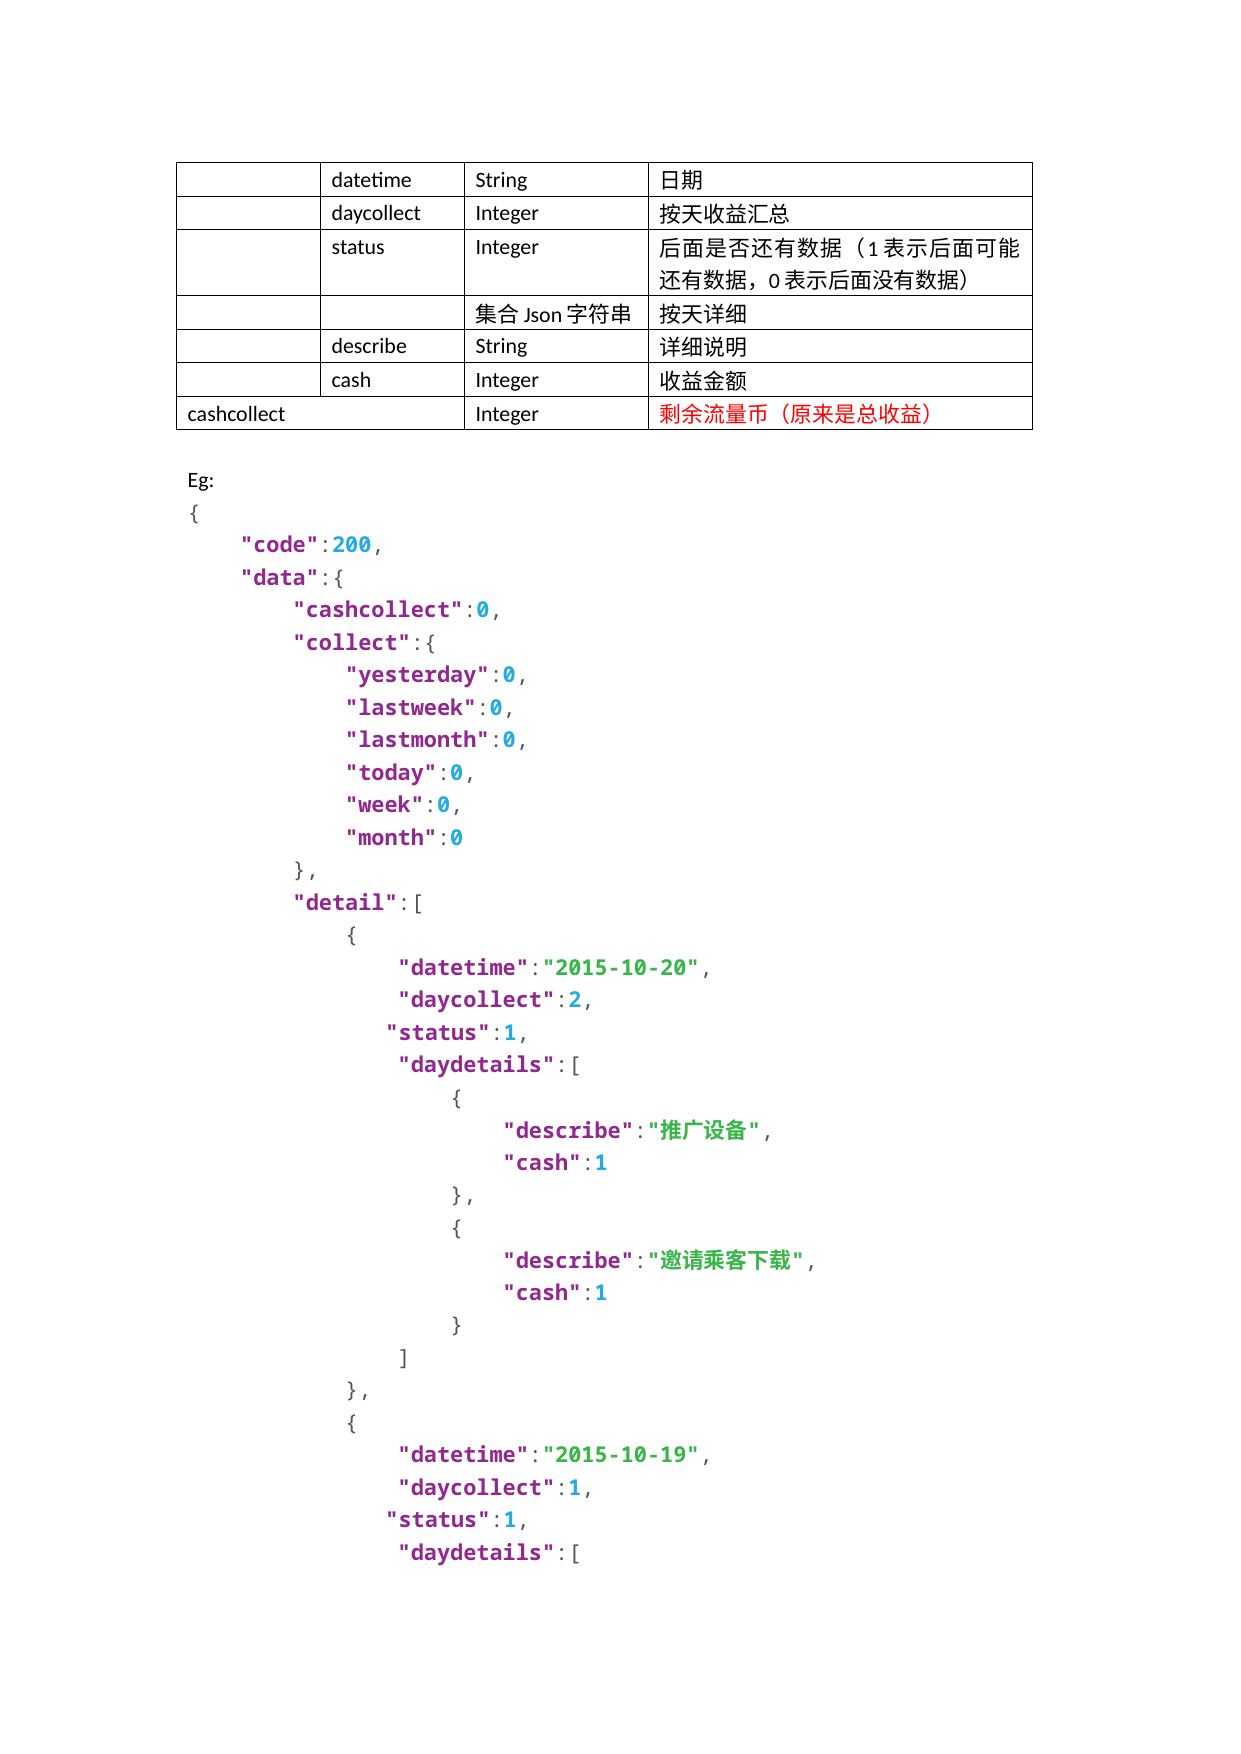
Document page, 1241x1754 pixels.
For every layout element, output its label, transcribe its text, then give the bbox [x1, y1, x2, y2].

table_cell 详细说明 [649, 330, 1032, 362]
table_cell [177, 330, 320, 362]
table_cell [177, 163, 320, 196]
table_cell String [465, 330, 648, 362]
table_cell daycollect [321, 197, 464, 229]
table_cell 收益金额 [649, 363, 1032, 396]
table_cell status [321, 230, 464, 295]
table_cell datetime [321, 163, 464, 196]
table_cell cashcollect [177, 397, 464, 429]
table_cell Integer [465, 363, 648, 396]
table_cell 按天收益汇总 [649, 197, 1032, 229]
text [187, 1503, 1053, 1568]
table_cell Integer [465, 197, 648, 229]
table_cell String [465, 163, 648, 196]
text Eg: [187, 463, 1053, 495]
table_cell [177, 363, 320, 396]
text { "code":200, "data":{ "cashcollect":0, "collect":{ "yesterday":0, "lastweek":0, "lastmonth":0, "today":0, "week":0, "month":0 }, "detail":[ { "datetime":"2015-10-20", "daycollect":2, [187, 495, 1053, 1015]
table_cell 后面是否还有数据（1表示后面可能还有数据，0表示后面没有数据） [649, 230, 1032, 295]
table_cell 剩余流量币（原来是总收益） [649, 397, 1032, 429]
table_cell describe [321, 330, 464, 362]
table_cell [321, 296, 464, 329]
table_cell Integer [465, 230, 648, 295]
table_cell cash [321, 363, 464, 396]
table_cell 按天详细 [649, 296, 1032, 329]
text "status":1, "daydetails":[ { "describe":"推广设备", "cash":1 }, { "describe":"邀请乘客下载", "cash":1 } ] }, { "datetime":"2015-10-19", "daycollect":1, [187, 1015, 1053, 1503]
table_cell [177, 197, 320, 229]
table_cell Integer [465, 397, 648, 429]
table_cell [177, 296, 320, 329]
table_cell [177, 230, 320, 295]
table_cell 集合Json字符串 [465, 296, 648, 329]
table_cell 日期 [649, 163, 1032, 196]
